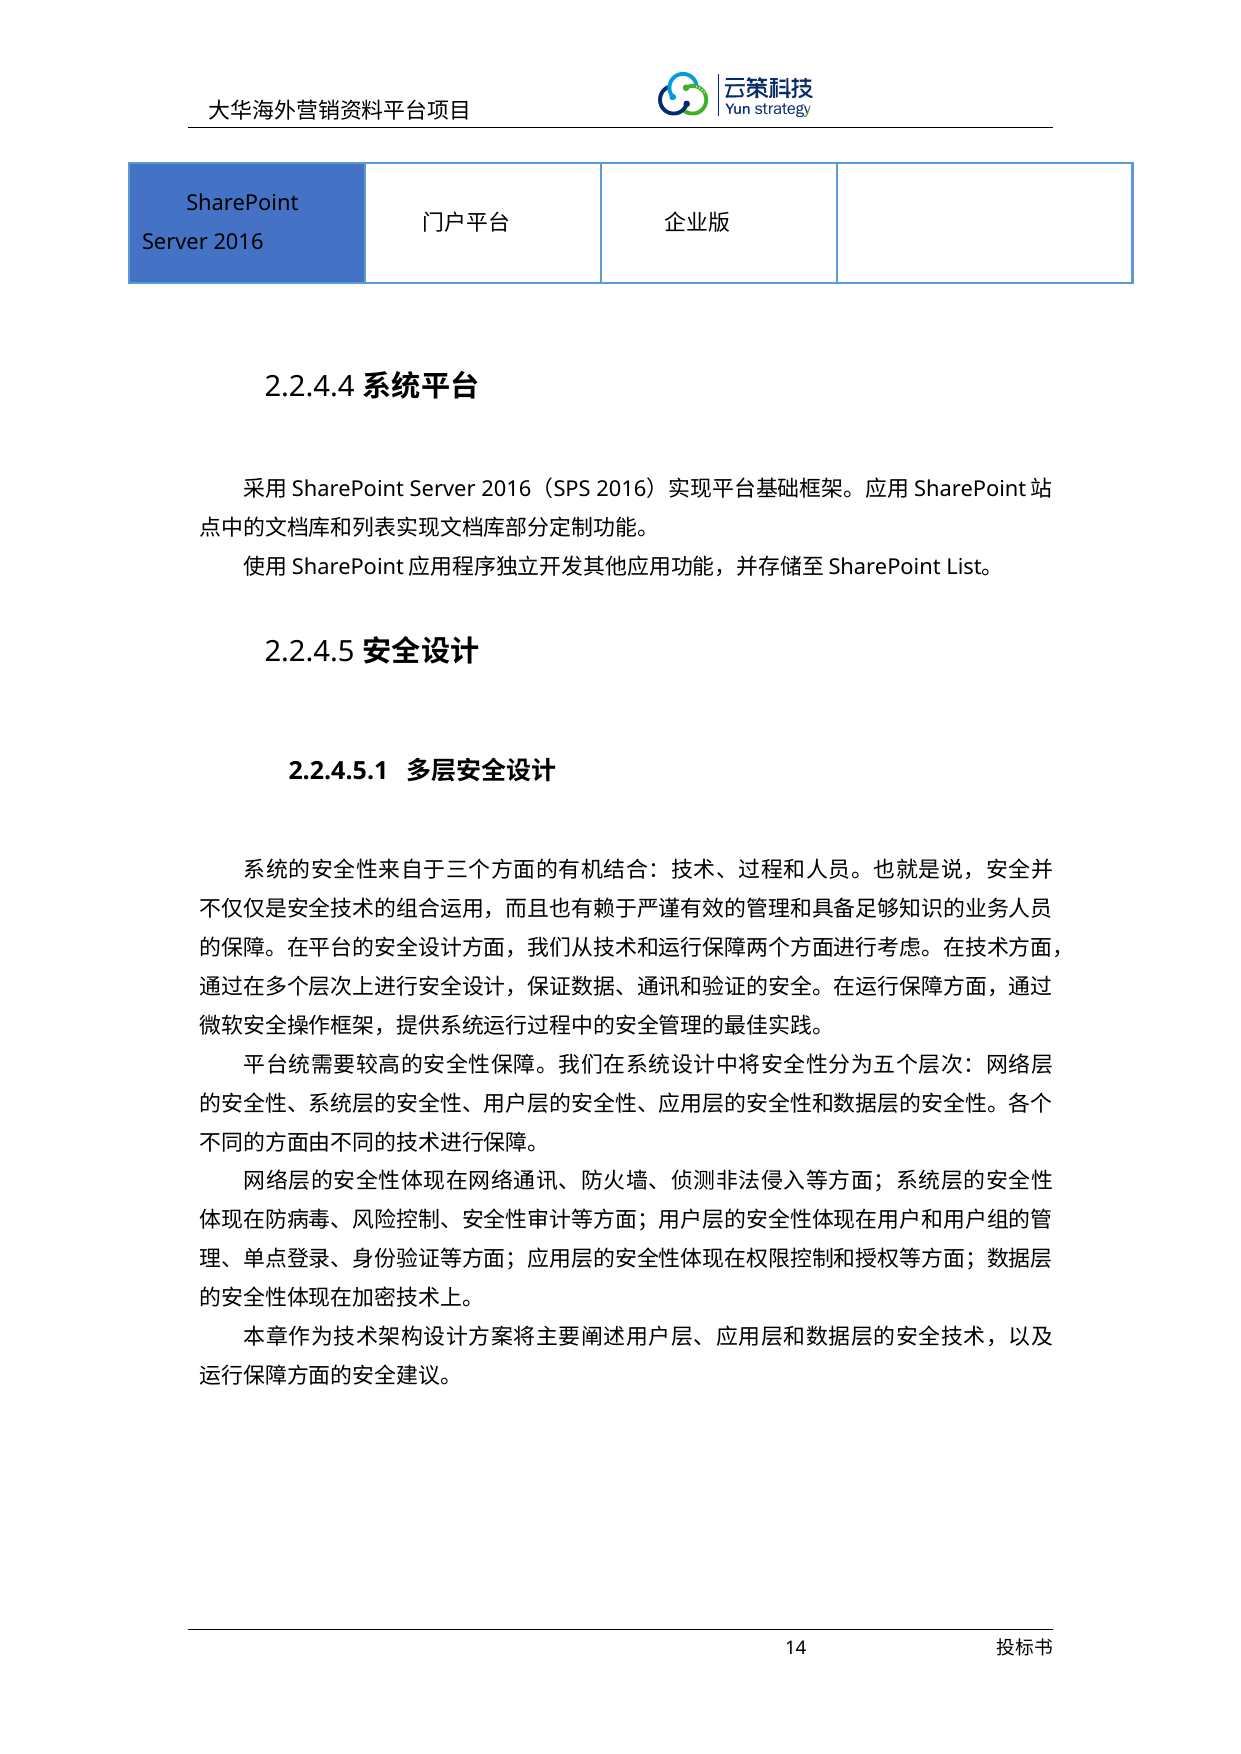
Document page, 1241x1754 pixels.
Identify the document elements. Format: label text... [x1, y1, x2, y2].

text 系统平台 [264, 352, 1053, 417]
picture [643, 59, 831, 119]
text 平台统需要较高的安全性保障。我们在系统设计中将安全性分为五个层次：网络层的安全性、系统层的安全性、用户层的安全性、应用层的安全性和数据层的安全性。各个不同的方面由不同的技术进行保障。 [199, 1046, 1053, 1157]
text 采用SharePoint Server 2016（SPS 2016）实现平台基础框架。应用SharePoint站点中的文档库和列表实现文档库部分定制功能。 [199, 471, 1053, 542]
text 本章作为技术架构设计方案将主要阐述用户层、应用层和数据层的安全技术，以及运行保障方面的安全建议。 [199, 1319, 1053, 1390]
text 多层安全设计 [238, 736, 1053, 801]
text 网络层的安全性体现在网络通讯、防火墙、侦测非法侵入等方面；系统层的安全性体现在防病毒、风险控制、安全性审计等方面；用户层的安全性体现在用户和用户组的管理、单点登录、身份验证等方面；应用层的安全性体现在权限控制和授权等方面；数据层的安全性体现在加密技术上。 [199, 1163, 1053, 1312]
table_cell 企业版 [602, 164, 836, 282]
text 使用SharePoint应用程序独立开发其他应用功能，并存储至SharePoint List。 [199, 549, 1053, 581]
table_cell 门户平台 [366, 164, 600, 282]
text 系统的安全性来自于三个方面的有机结合：技术、过程和人员。也就是说，安全并不仅仅是安全技术的组合运用，而且也有赖于严谨有效的管理和具备足够知识的业务人员的保障。在平台的安全设计方面，我们从技术和运行保障两个方面进行考虑。在技术方面，通过在多个层次上进行安全设计，保证数据、通讯和验证的安全。在运行保障方面，通过微软安全操作框架，提供系统运行过程中的安全管理的最佳实践。 [199, 852, 1053, 1040]
table_cell SharePoint Server 2016 [130, 164, 364, 282]
text 安全设计 [264, 617, 1053, 682]
table_cell [838, 164, 1131, 282]
